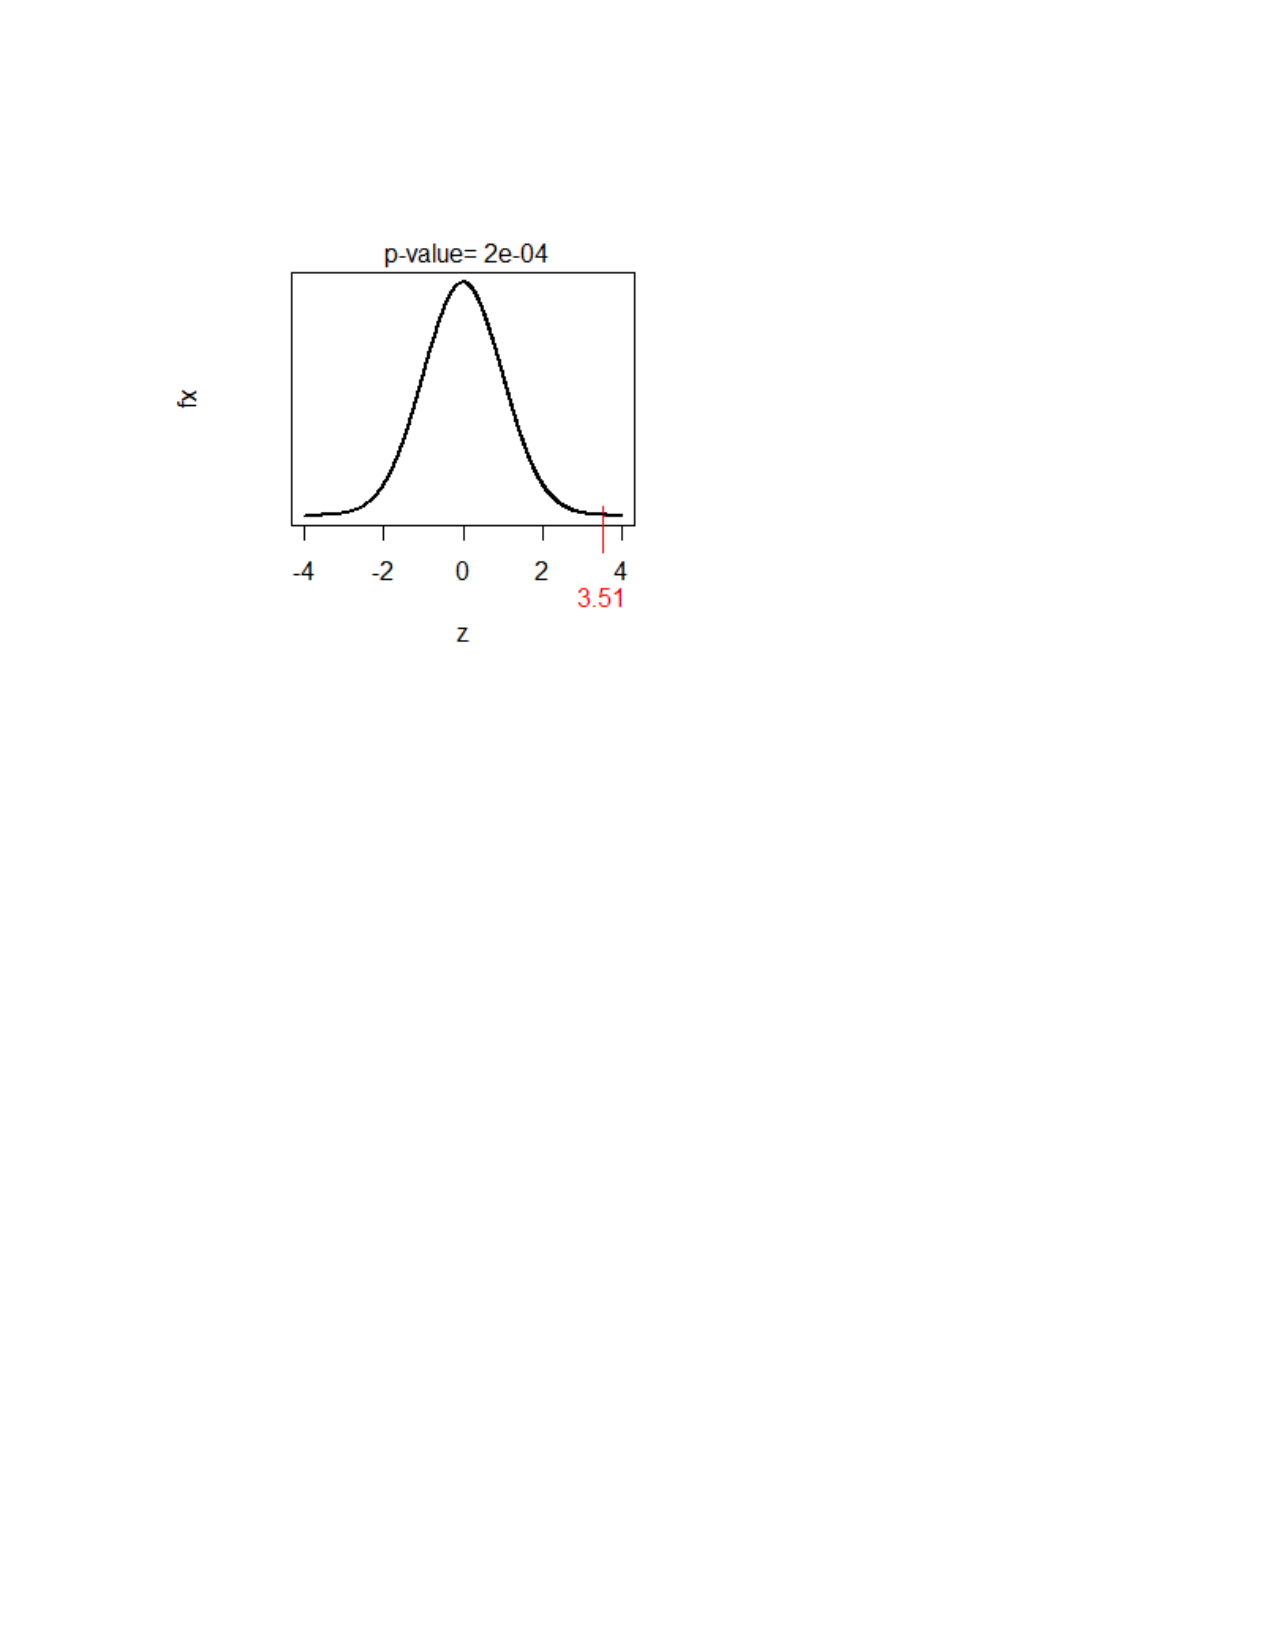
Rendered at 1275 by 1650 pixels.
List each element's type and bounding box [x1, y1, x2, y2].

picture [168, 150, 698, 680]
